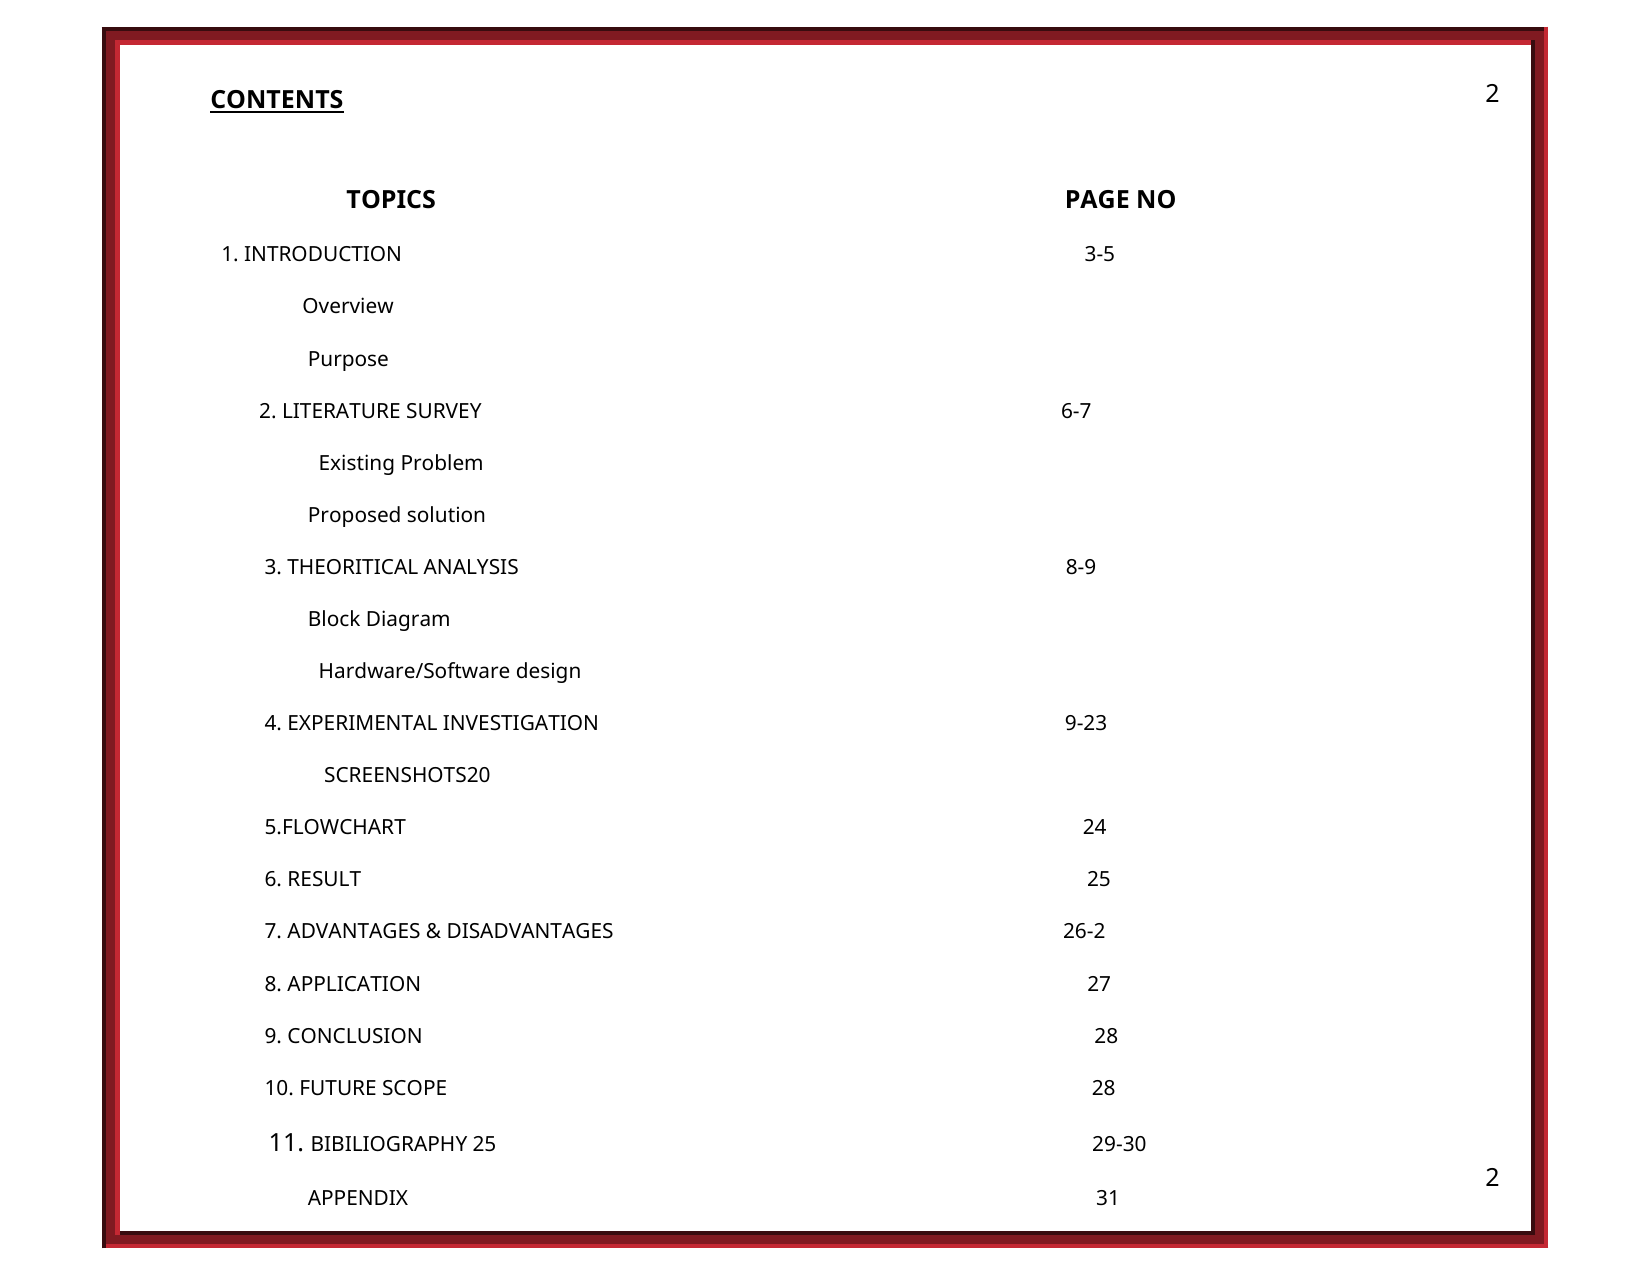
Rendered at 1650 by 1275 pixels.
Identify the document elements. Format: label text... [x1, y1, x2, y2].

table_header CONTENTS TOPICS PAGE NO 1. INTRODUCTION 3-5 Overview Purpose 2. LITERATURE SURVEY 6-7 Existing Problem Proposed solution 3. THEORITICAL ANALYSIS 8-9 Block Diagram Hardware/Software design 4. EXPERIMENTAL INVESTIGATION 9-23 SCREENSHOTS20 5.FLOWCHART 24 6. RESULT 25 7. ADVANTAGES & DISADVANTAGES 26-2 8. APPLICATION 27 9. CONCLUSION 28 10. FUTURE SCOPE 28 11. BIBILIOGRAPHY 25 29-30 APPENDIX 31 [199, 82, 1448, 1275]
